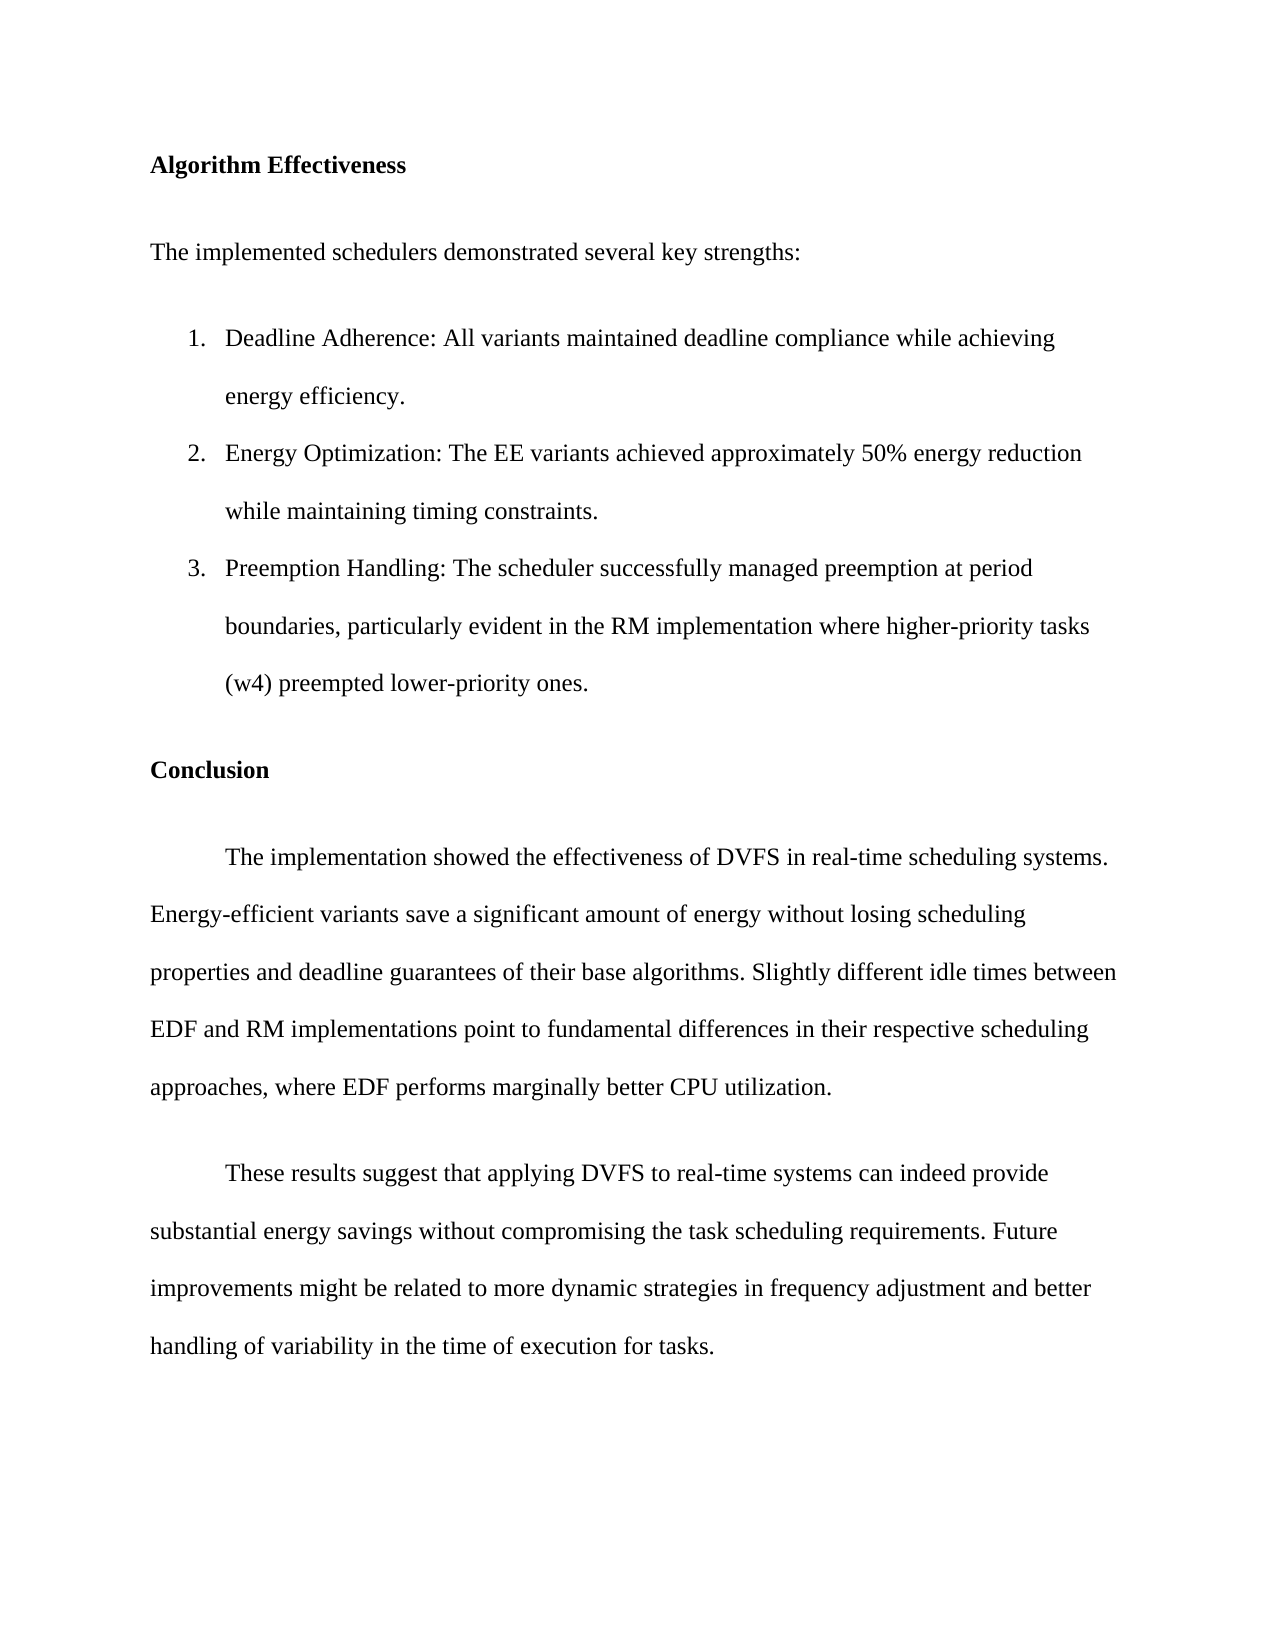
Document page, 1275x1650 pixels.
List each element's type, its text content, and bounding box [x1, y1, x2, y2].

list Preemption Handling: The scheduler successfully managed preemption at period boundaries, particularly evident in the RM implementation where higher-priority tasks (w4) preempted lower-priority ones. [187, 553, 1125, 697]
list Energy Optimization: The EE variants achieved approximately 50% energy reduction while maintaining timing constraints. [187, 438, 1125, 524]
text The implemented schedulers demonstrated several key strengths: [150, 237, 1125, 265]
text Conclusion [150, 755, 1125, 784]
text These results suggest that applying DVFS to real-time systems can indeed provide substantial energy savings without compromising the task scheduling requirements. Future improvements might be related to more dynamic strategies in frequency adjustment and better handling of variability in the time of execution for tasks. [150, 1158, 1125, 1359]
text Algorithm Effectiveness [150, 150, 1125, 179]
text The implementation showed the effectiveness of DVFS in real-time scheduling systems. Energy-efficient variants save a significant amount of energy without losing scheduling properties and deadline guarantees of their base algorithms. Slightly different idle times between EDF and RM implementations point to fundamental differences in their respective scheduling approaches, where EDF performs marginally better CPU utilization. [150, 842, 1125, 1100]
list Deadline Adherence: All variants maintained deadline compliance while achieving energy efficiency. [187, 323, 1125, 409]
